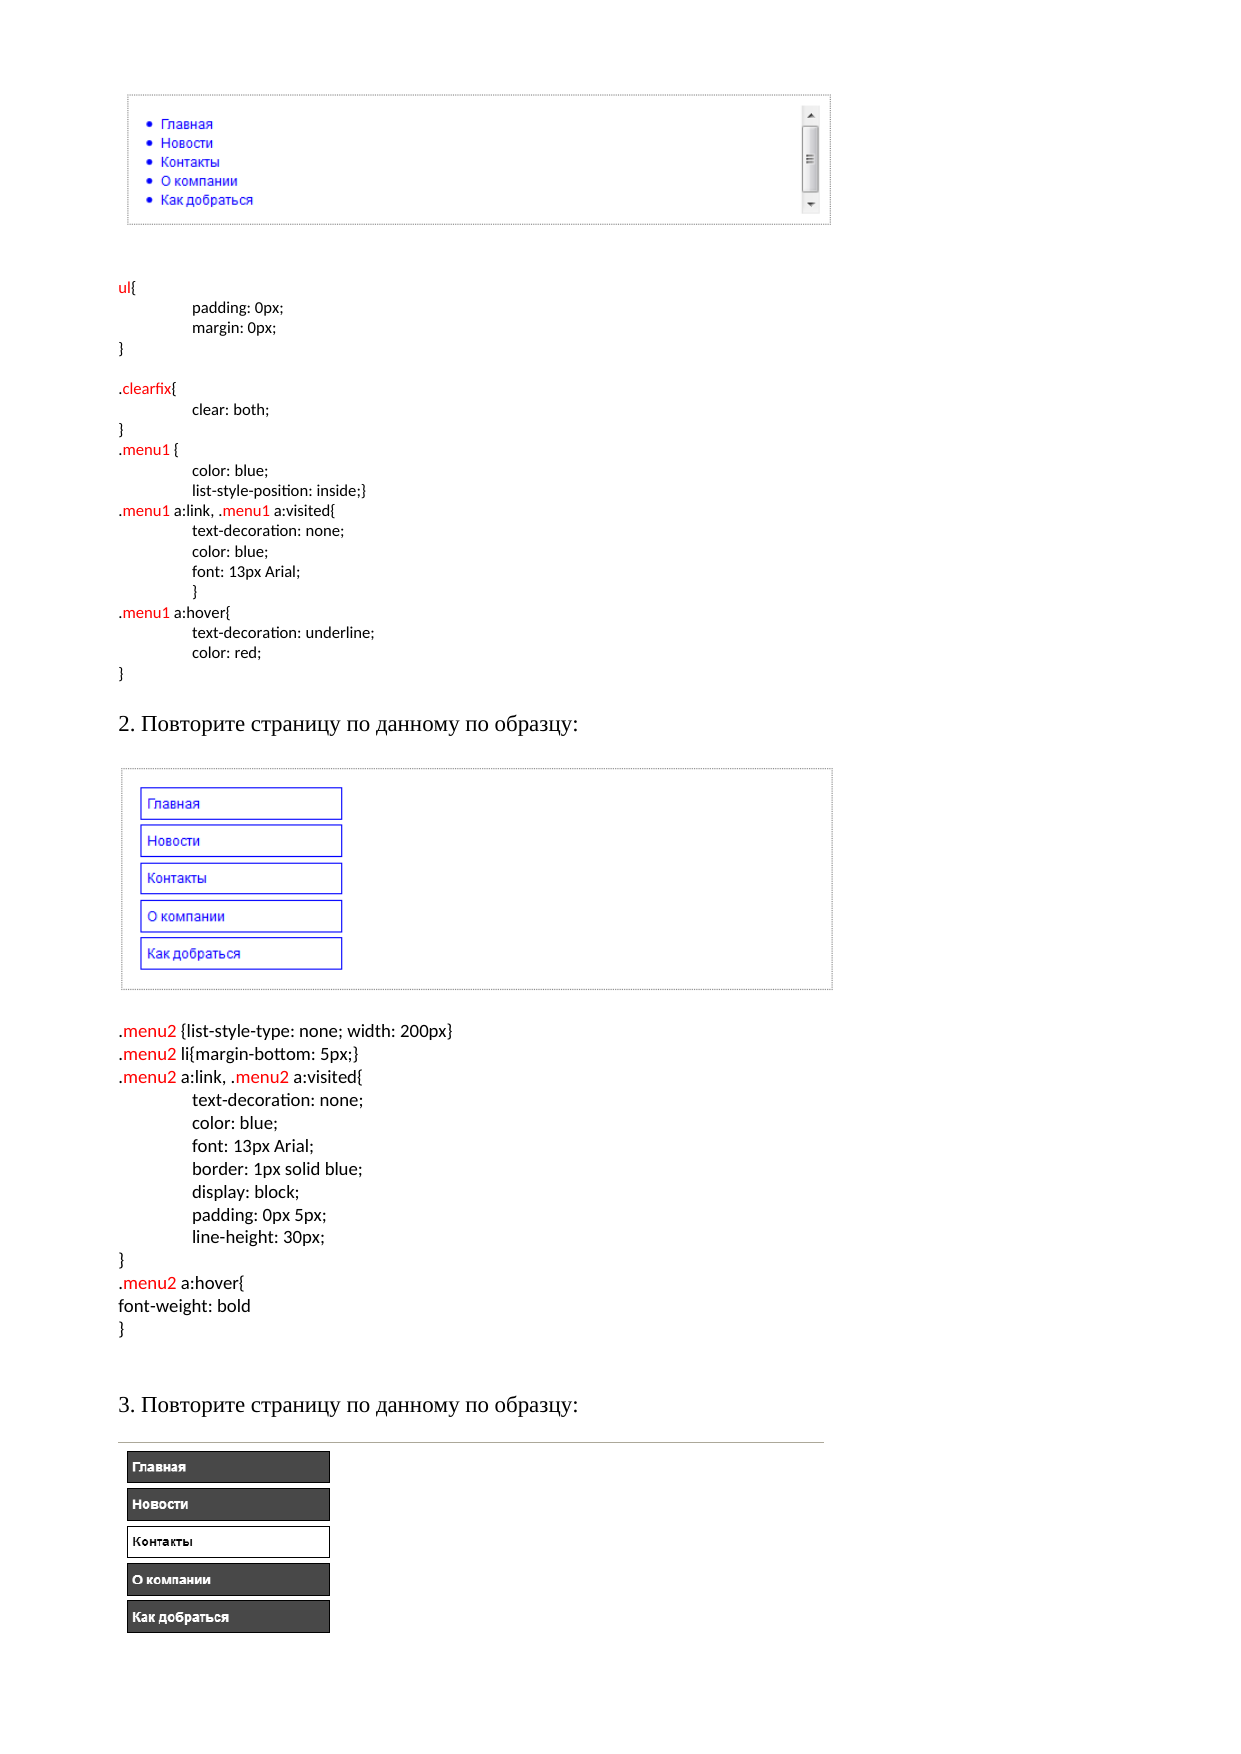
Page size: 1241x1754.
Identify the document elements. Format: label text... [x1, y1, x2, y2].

text .menu1 a:link, .menu1 a:visited{ [118, 500, 1152, 521]
picture [118, 1442, 824, 1643]
text .clearfix{ [118, 378, 1152, 399]
text padding: 0px; [118, 297, 1152, 318]
text ul{ [118, 277, 1152, 297]
text text-decoration: underline; [118, 622, 1152, 643]
text color: blue; [118, 541, 1152, 561]
text border: 1px solid blue; [118, 1157, 1152, 1180]
text } [118, 419, 1152, 439]
text } [118, 1248, 1152, 1271]
text } [118, 338, 1152, 358]
text font: 13px Arial; [118, 1134, 1152, 1157]
text .menu2 {list-style-type: none; width: 200px} [118, 1019, 1152, 1042]
text .menu1 a:hover{ [118, 602, 1152, 622]
text line-height: 30px; [118, 1226, 1152, 1248]
text text-decoration: none; [118, 521, 1152, 541]
text color: blue; [118, 460, 1152, 480]
text .menu2 li{margin-bottom: 5px;} [118, 1042, 1152, 1065]
text color: red; [118, 643, 1152, 663]
text .menu1 { [118, 439, 1152, 460]
text } [118, 1317, 1152, 1340]
text 2. Повторите страницу по данному по образцу: [118, 709, 1152, 736]
text margin: 0px; [118, 318, 1152, 338]
text clear: both; [118, 399, 1152, 419]
text } [118, 663, 1152, 683]
text .menu2 a:link, .menu2 a:visited{ [118, 1065, 1152, 1088]
picture [118, 760, 846, 995]
picture [118, 88, 837, 233]
text display: block; [118, 1180, 1152, 1203]
text color: blue; [118, 1111, 1152, 1134]
text } [118, 582, 1152, 602]
text padding: 0px 5px; [118, 1203, 1152, 1226]
text list-style-position: inside;} [118, 480, 1152, 500]
text font: 13px Arial; [118, 561, 1152, 582]
text text-decoration: none; [118, 1088, 1152, 1111]
text .menu2 a:hover{ [118, 1271, 1152, 1294]
text 3. Повторите страницу по данному по образцу: [118, 1391, 1152, 1418]
text font-weight: bold [118, 1294, 1152, 1317]
